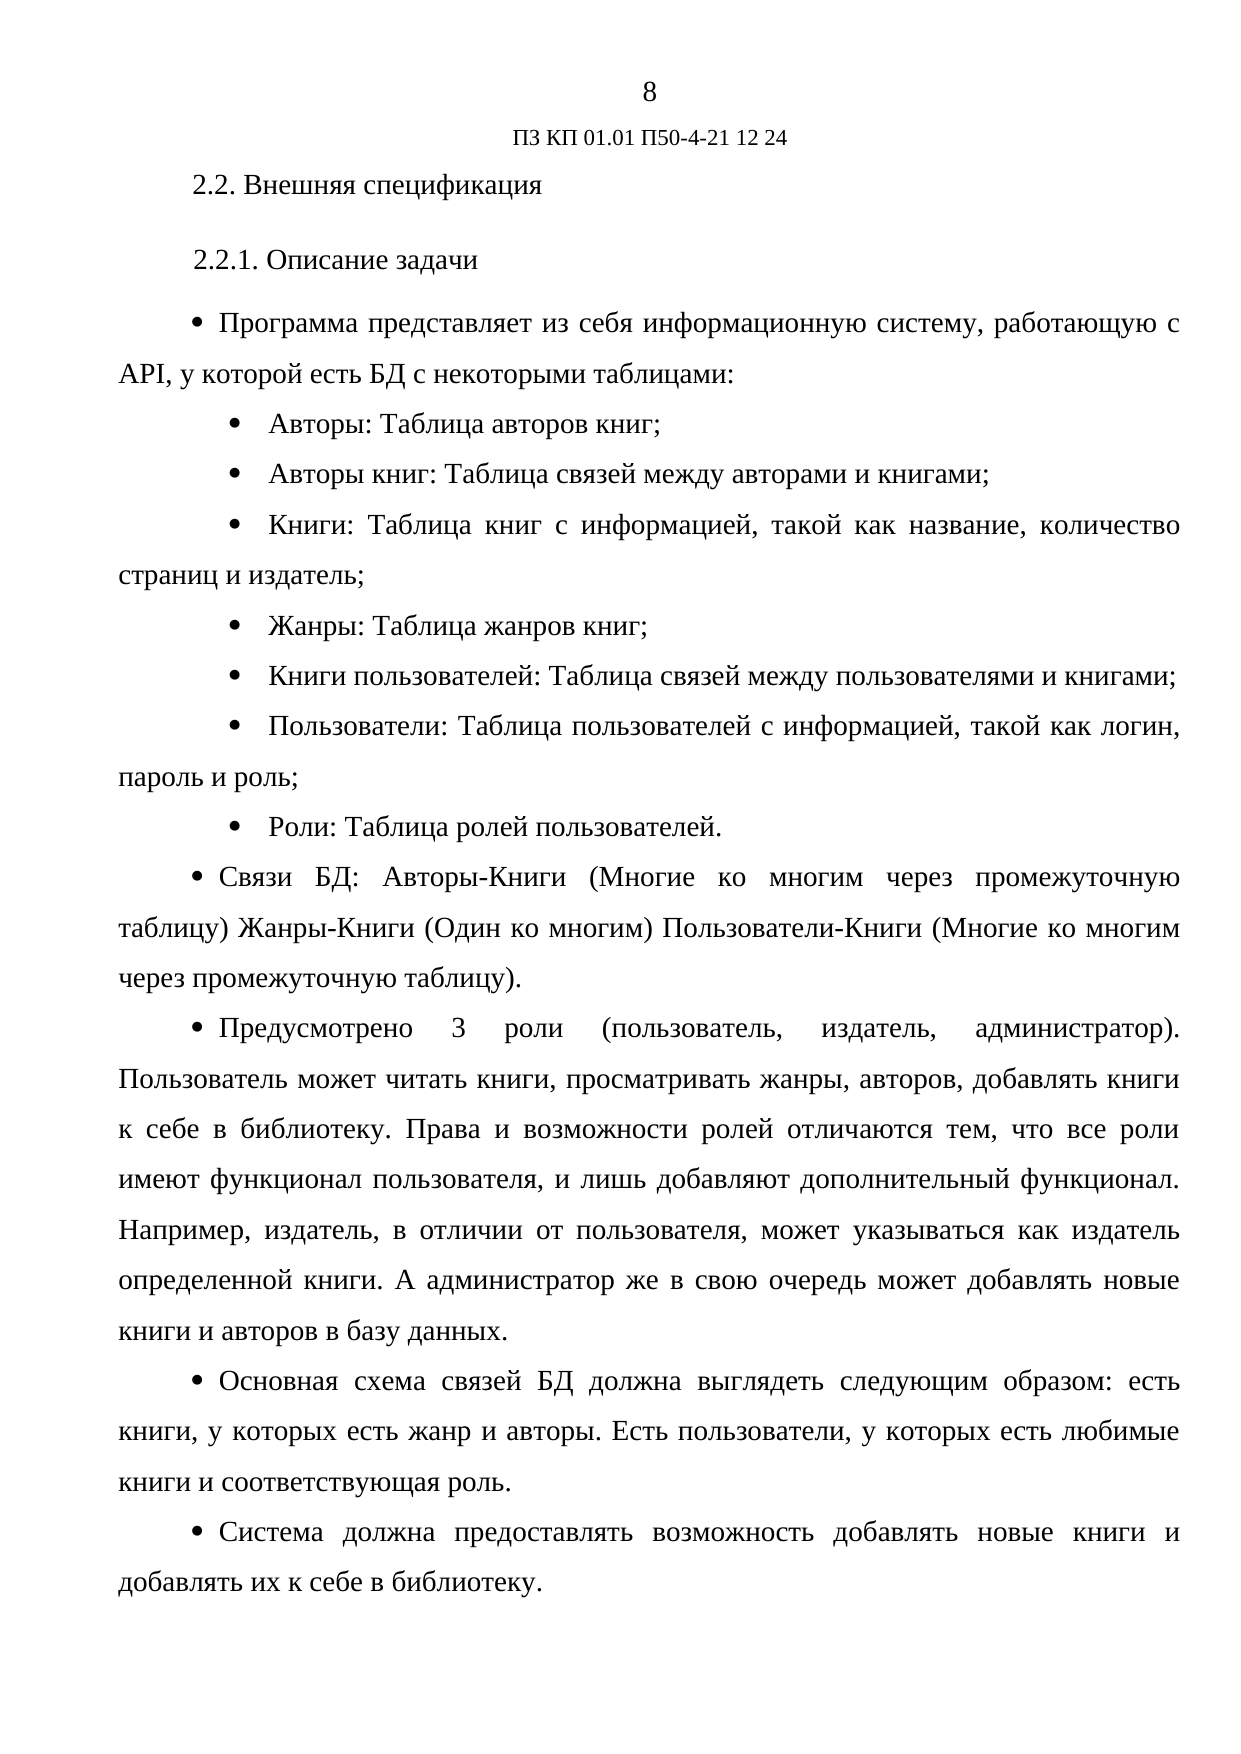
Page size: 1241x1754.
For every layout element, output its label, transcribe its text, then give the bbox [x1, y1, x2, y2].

list Основная схема связей БД должна выглядеть следующим образом: есть книги, у которых есть жанр и авторы. Есть пользователи, у которых есть любимые книги и соответствующая роль. [118, 1363, 1181, 1497]
list Авторы: Таблица авторов книг; [118, 406, 1181, 440]
list Жанры: Таблица жанров книг; [118, 608, 1181, 641]
subtitle 2.2. Внешняя спецификация [118, 167, 1181, 201]
list Книги: Таблица книг с информацией, такой как название, количество страниц и издатель; [118, 507, 1181, 591]
list Авторы книг: Таблица связей между авторами и книгами; [118, 456, 1181, 490]
list Роли: Таблица ролей пользователей. [118, 809, 1181, 843]
list Пользователи: Таблица пользователей с информацией, такой как логин, пароль и роль; [118, 708, 1181, 792]
list Книги пользователей: Таблица связей между пользователями и книгами; [118, 658, 1181, 692]
list Система должна предоставлять возможность добавлять новые книги и добавлять их к себе в библиотеку. [118, 1514, 1181, 1598]
subtitle 2.2.1. Описание задачи [193, 242, 1181, 276]
list Связи БД: Авторы-Книги (Многие ко многим через промежуточную таблицу) Жанры-Книги (Один ко многим) Пользователи-Книги (Многие ко многим через промежуточную таблицу). [118, 859, 1181, 994]
list Предусмотрено 3 роли (пользователь, издатель, администратор). Пользователь может читать книги, просматривать жанры, авторов, добавлять книги к себе в библиотеку. Права и возможности ролей отличаются тем, что все роли имеют функционал пользователя, и лишь добавляют дополнительный функционал. Например, издатель, в отличии от пользователя, может указываться как издатель определенной книги. А администратор же в свою очередь может добавлять новые книги и авторов в базу данных. [118, 1011, 1181, 1346]
list Программа представляет из себя информационную систему, работающую с API, у которой есть БД с некоторыми таблицами: [118, 305, 1181, 389]
